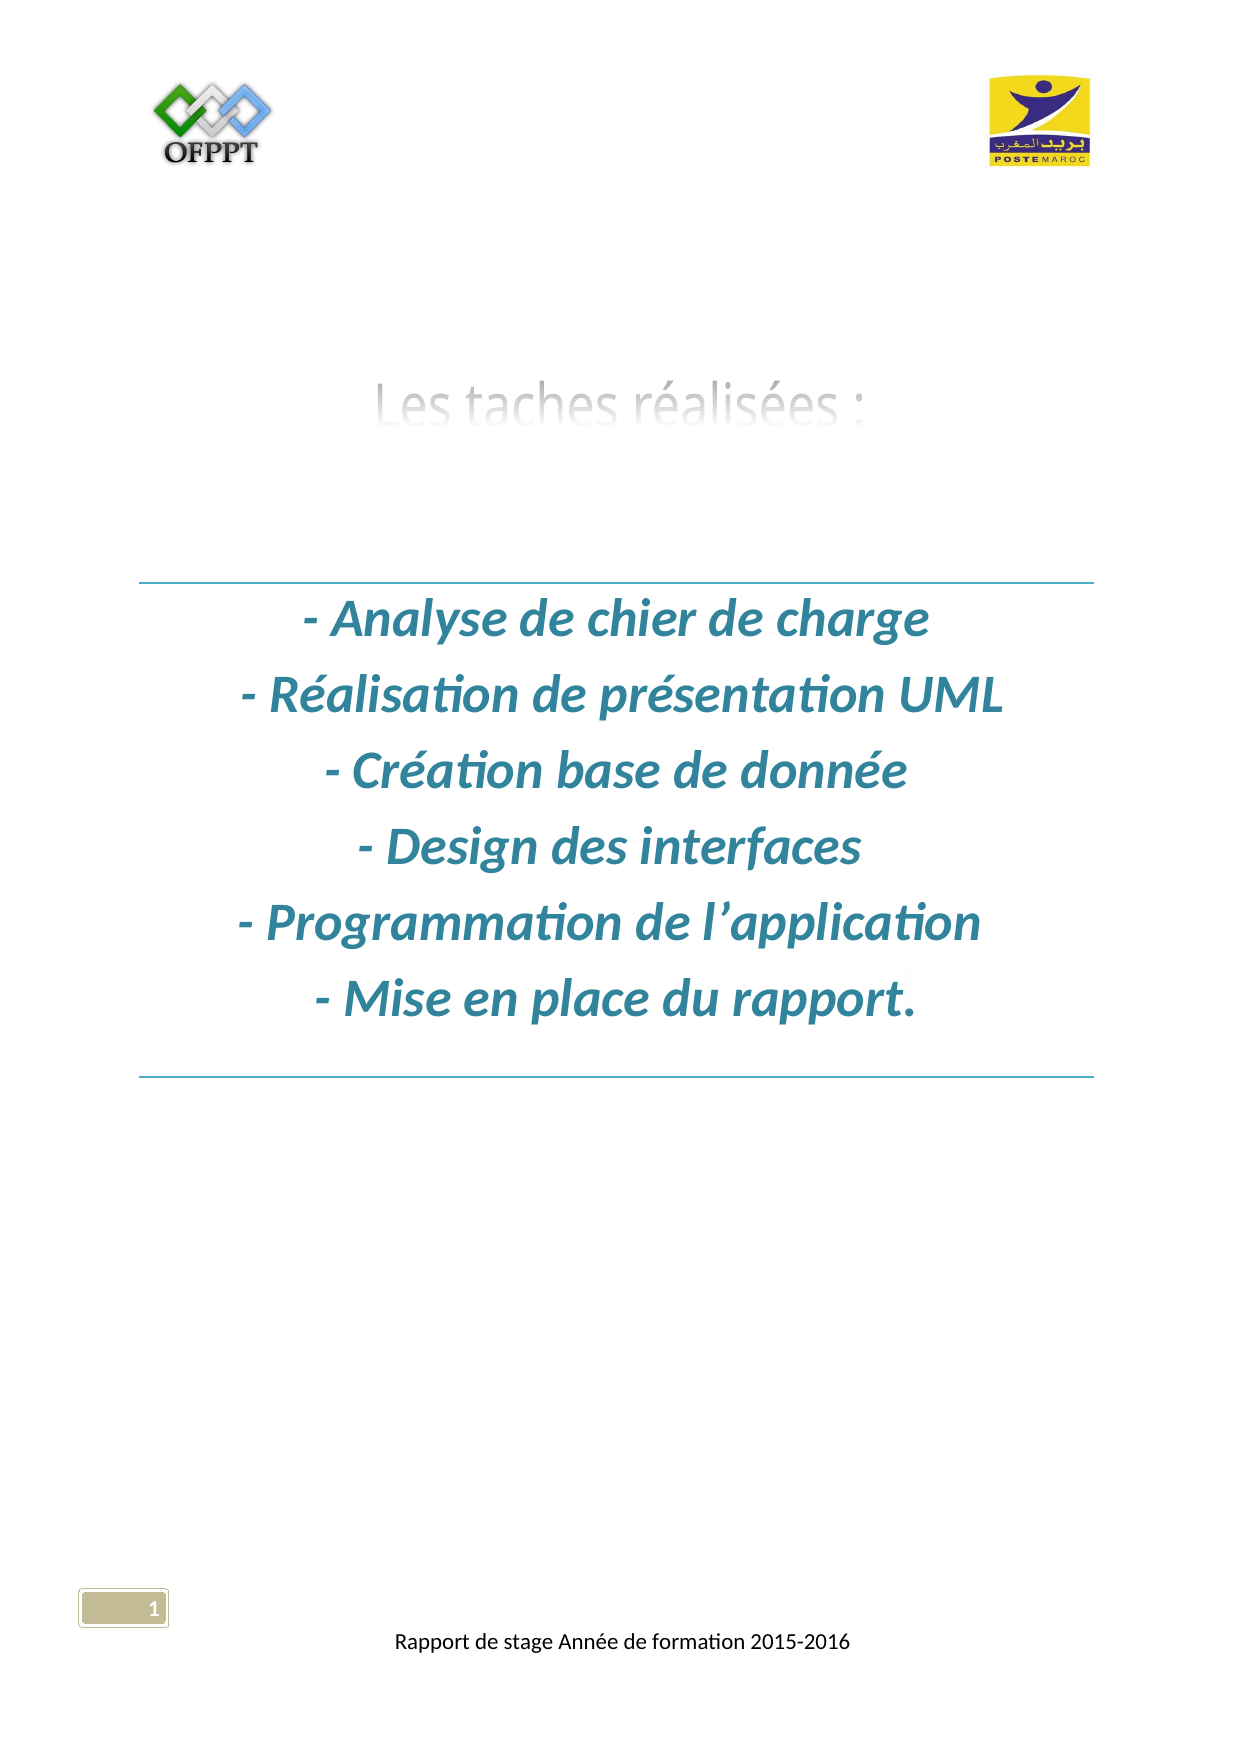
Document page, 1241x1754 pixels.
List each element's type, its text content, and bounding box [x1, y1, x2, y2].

picture [984, 73, 1096, 168]
table_header - Analyse de chier de charge - Réalisation de présentation UML - Création base de donnée - Design des interfaces - Programmation de l’application - Mise en place du rapport. [139, 584, 1093, 1076]
picture [150, 80, 275, 168]
